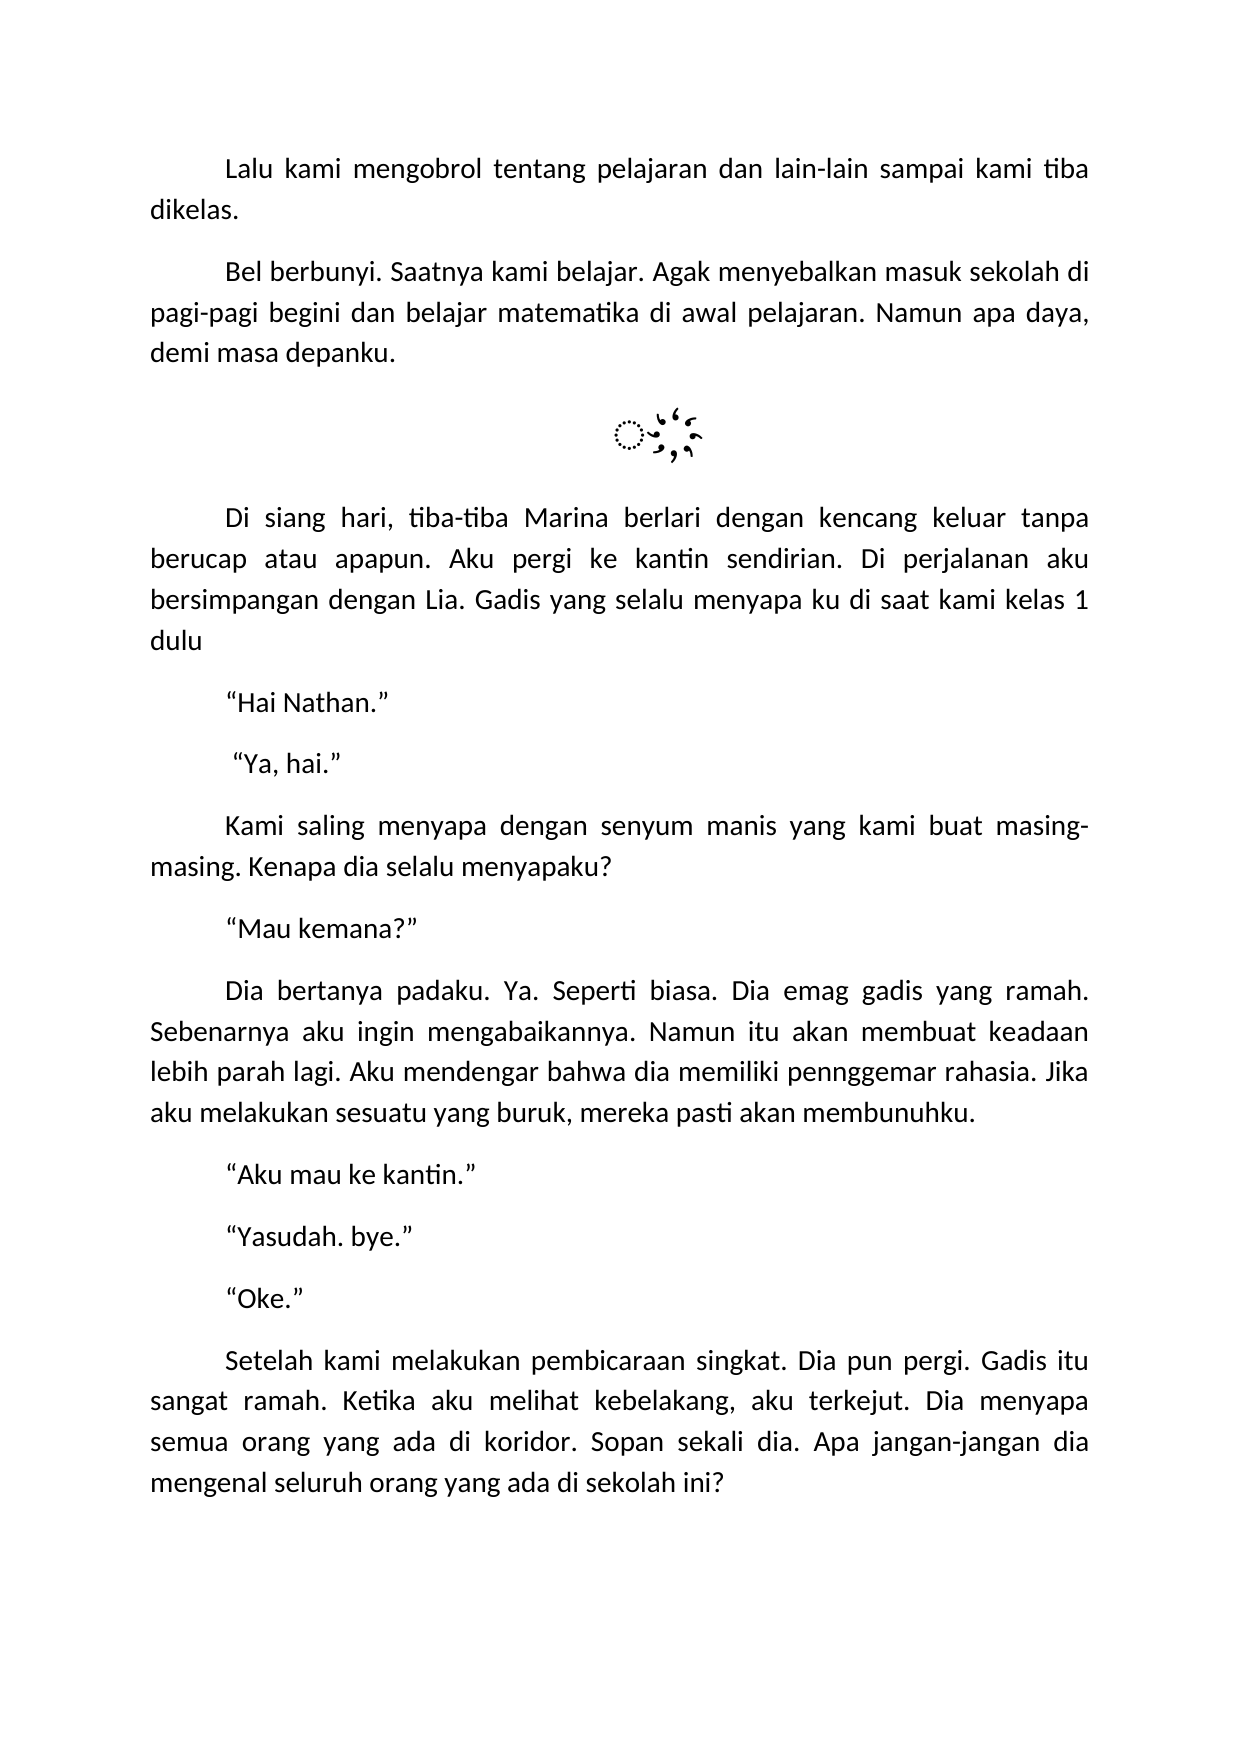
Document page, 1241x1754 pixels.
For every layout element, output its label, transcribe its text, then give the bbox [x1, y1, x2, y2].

text ҉ [150, 396, 1090, 468]
text Kami saling menyapa dengan senyum manis yang kami buat masing-masing. Kenapa dia selalu menyapaku? [150, 807, 1090, 884]
text Di siang hari, tiba-tiba Marina berlari dengan kencang keluar tanpa berucap atau apapun. Aku pergi ke kantin sendirian. Di perjalanan aku bersimpangan dengan Lia. Gadis yang selalu menyapa ku di saat kami kelas 1 dulu [150, 499, 1090, 657]
text Setelah kami melakukan pembicaraan singkat. Dia pun pergi. Gadis itu sangat ramah. Ketika aku melihat kebelakang, aku terkejut. Dia menyapa semua orang yang ada di koridor. Sopan sekali dia. Apa jangan-jangan dia mengenal seluruh orang yang ada di sekolah ini? [150, 1342, 1090, 1500]
text Dia bertanya padaku. Ya. Seperti biasa. Dia emag gadis yang ramah. Sebenarnya aku ingin mengabaikannya. Namun itu akan membuat keadaan lebih parah lagi. Aku mendengar bahwa dia memiliki pennggemar rahasia. Jika aku melakukan sesuatu yang buruk, mereka pasti akan membunuhku. [150, 972, 1090, 1130]
text “Hai Nathan.” [150, 684, 1090, 719]
text “Yasudah. bye.” [150, 1218, 1090, 1254]
text “Oke.” [150, 1280, 1090, 1315]
text Lalu kami mengobrol tentang pelajaran dan lain-lain sampai kami tiba dikelas. [150, 150, 1090, 227]
text Bel berbunyi. Saatnya kami belajar. Agak menyebalkan masuk sekolah di pagi-pagi begini dan belajar matematika di awal pelajaran. Namun apa daya, demi masa depanku. [150, 253, 1090, 370]
text “Mau kemana?” [150, 910, 1090, 946]
text “Aku mau ke kantin.” [150, 1156, 1090, 1192]
text “Ya, hai.” [150, 745, 1090, 781]
